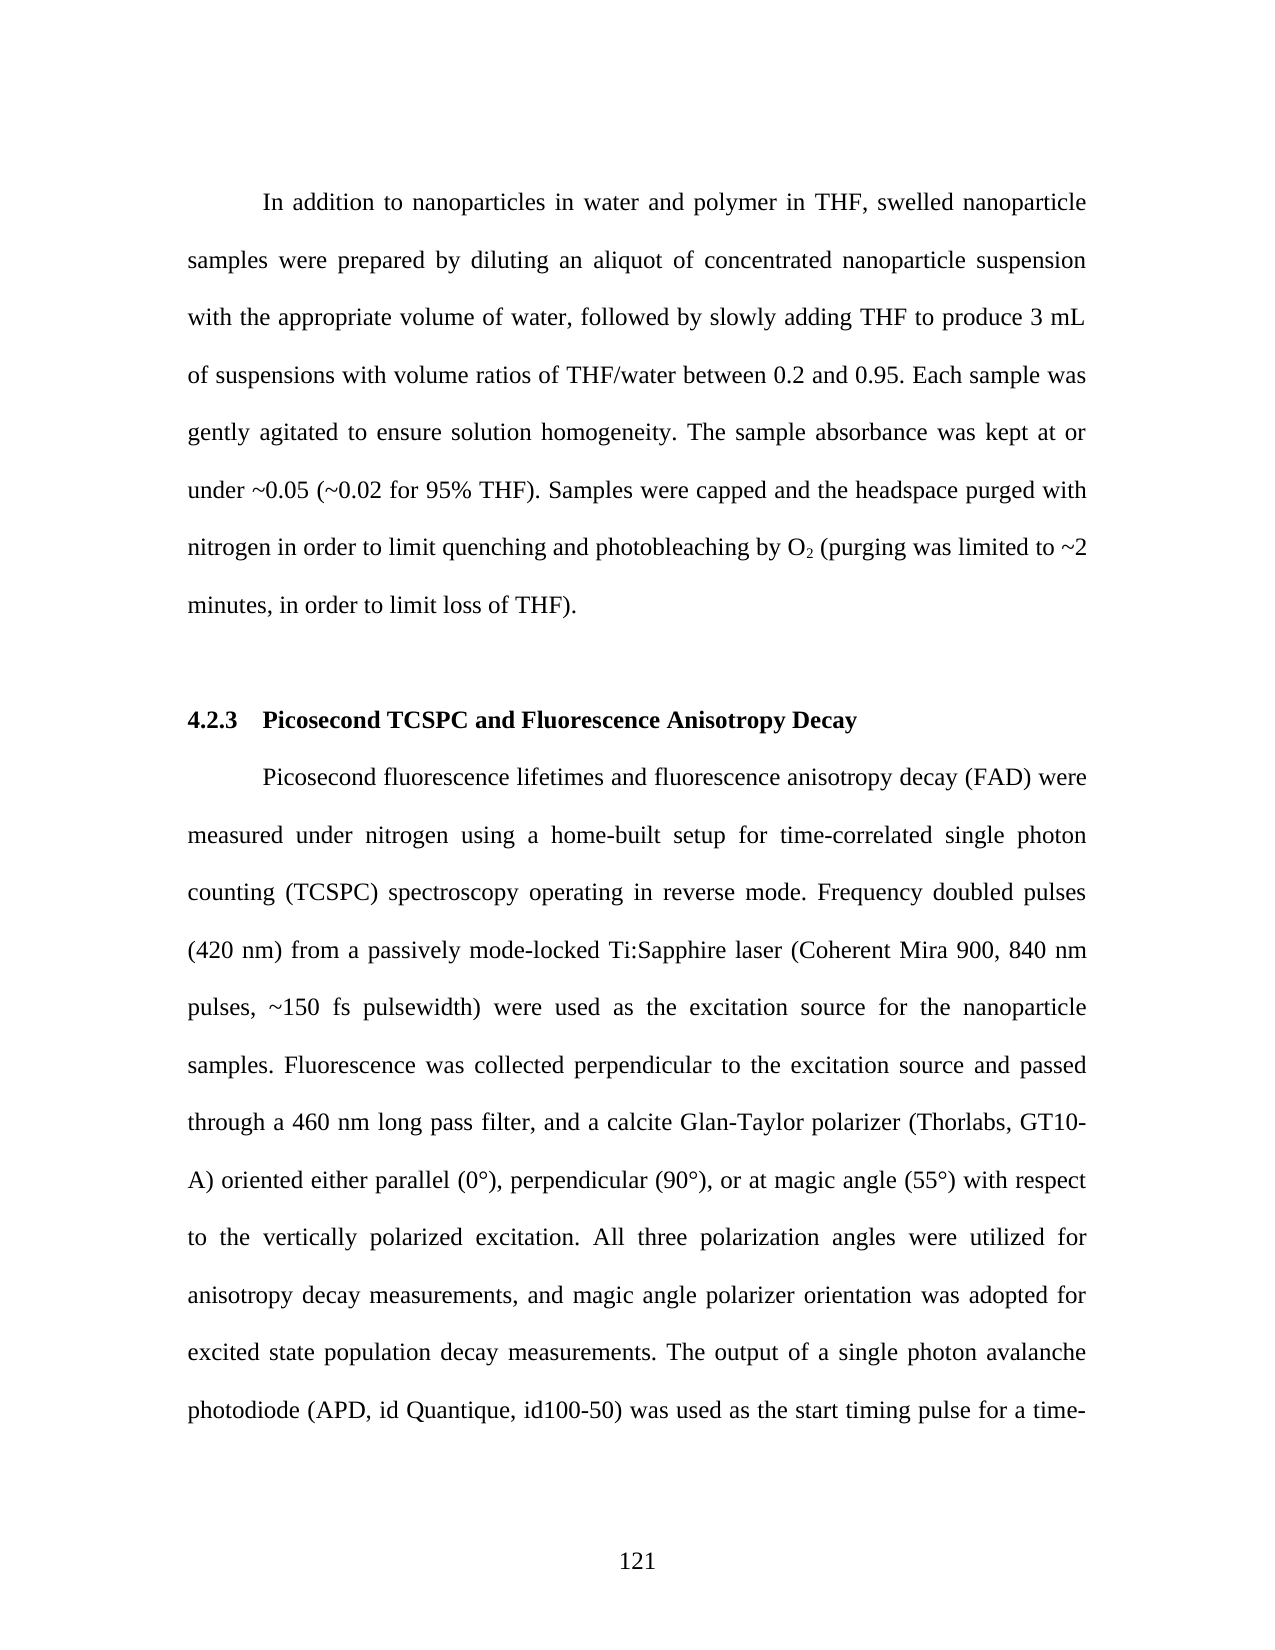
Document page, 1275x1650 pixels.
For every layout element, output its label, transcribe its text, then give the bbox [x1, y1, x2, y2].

text In addition to nanoparticles in water and polymer in THF, swelled nanoparticle samples were prepared by diluting an aliquot of concentrated nanoparticle suspension with the appropriate volume of water, followed by slowly adding THF to produce 3 mL of suspensions with volume ratios of THF/water between 0.2 and 0.95. Each sample was gently agitated to ensure solution homogeneity. The sample absorbance was kept at or under ~0.05 (~0.02 for 95% THF). Samples were capped and the headspace purged with nitrogen in order to limit quenching and photobleaching by O2 (purging was limited to ~2 minutes, in order to limit loss of THF). [187, 187, 1087, 619]
text 4.2.3 Picosecond TCSPC and Fluorescence Anisotropy Decay [187, 705, 1087, 734]
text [187, 762, 1087, 1424]
